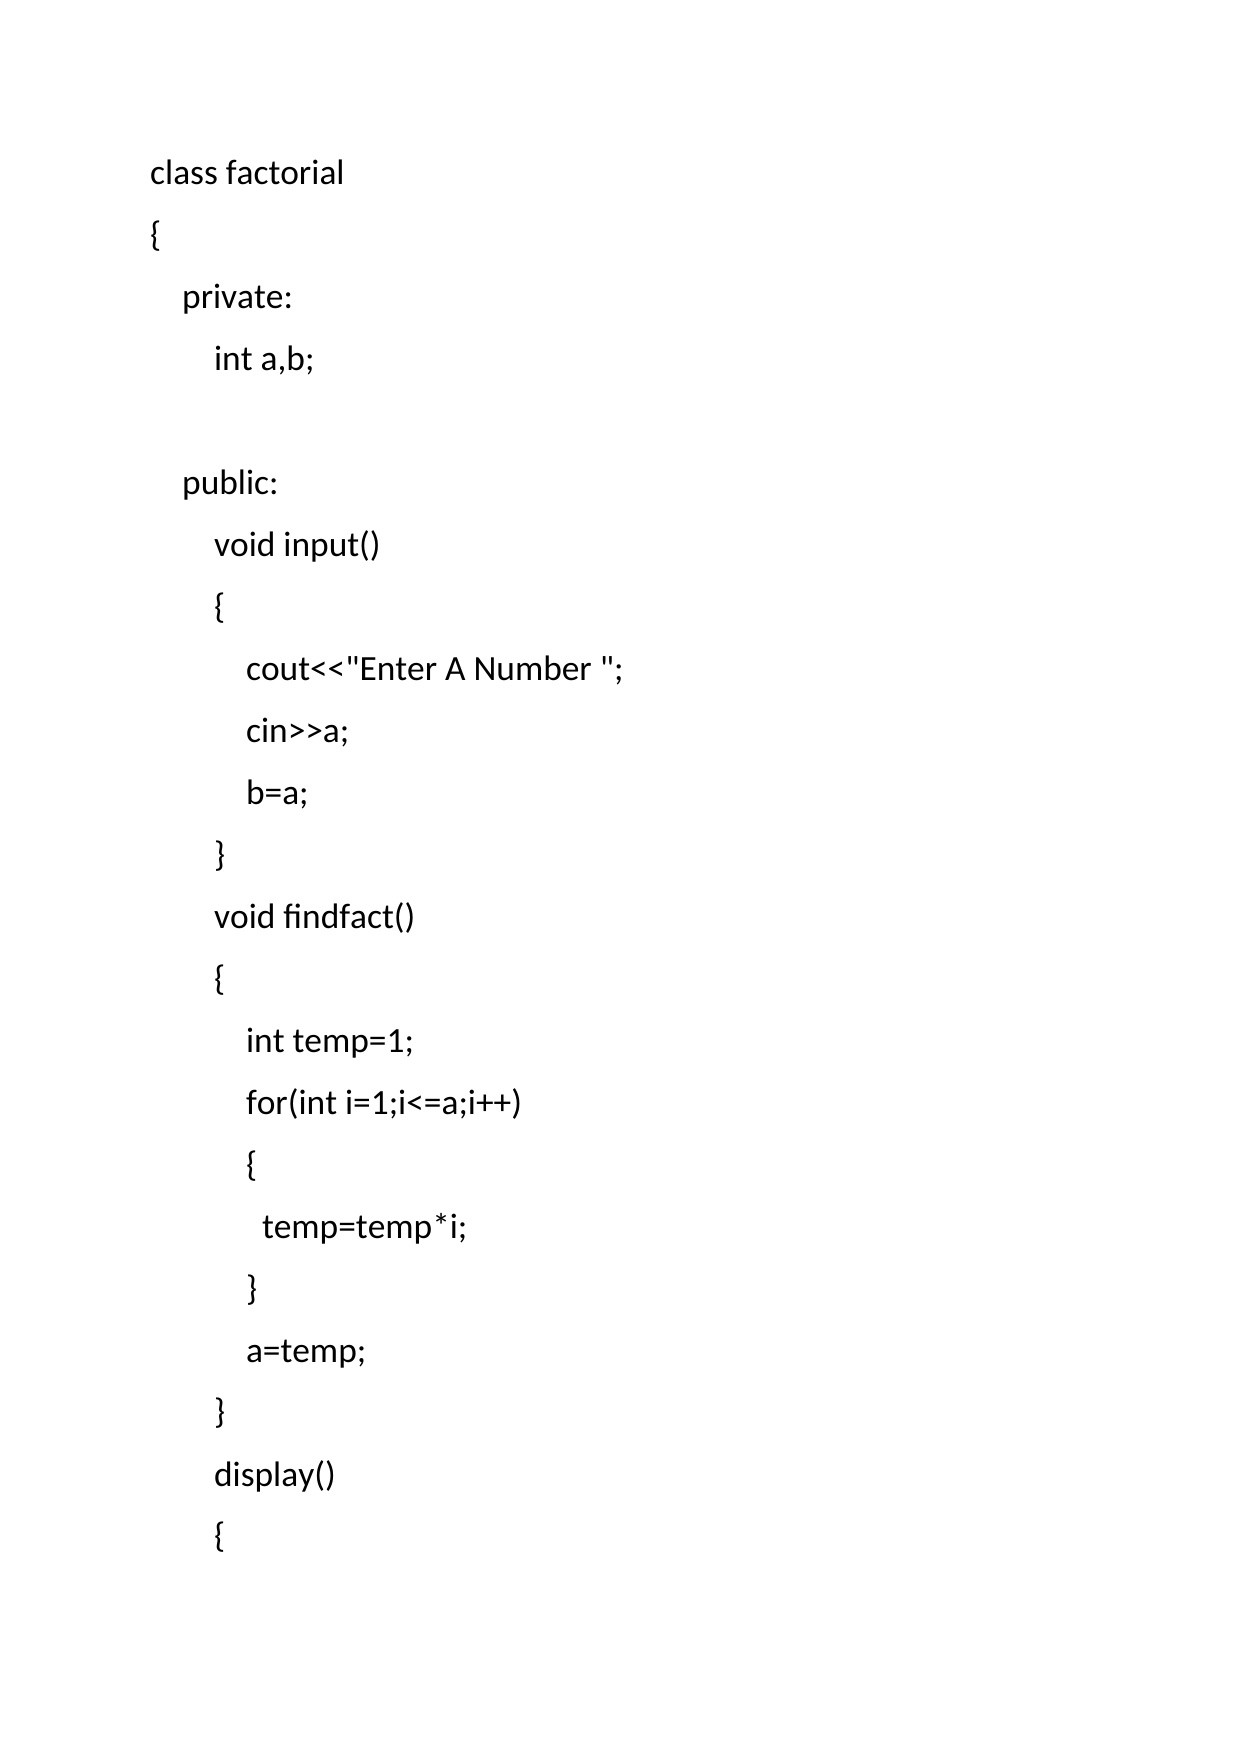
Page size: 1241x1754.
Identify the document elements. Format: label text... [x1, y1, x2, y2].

text void findfact() [150, 894, 1090, 937]
text } [150, 1266, 1090, 1309]
text for(int i=1;i<=a;i++) [150, 1080, 1090, 1123]
text private: [150, 274, 1090, 317]
text int a,b; [150, 336, 1090, 379]
text cout<<"Enter A Number "; [150, 646, 1090, 689]
text int temp=1; [150, 1018, 1090, 1061]
text { [150, 1513, 1090, 1557]
text cin>>a; [150, 708, 1090, 751]
text } [150, 1389, 1090, 1433]
text void input() [150, 522, 1090, 565]
text temp=temp*i; [150, 1204, 1090, 1247]
text } [150, 832, 1090, 875]
text display() [150, 1452, 1090, 1495]
text b=a; [150, 770, 1090, 813]
text { [150, 956, 1090, 999]
text a=temp; [150, 1328, 1090, 1371]
text class factorial [150, 150, 1090, 193]
text { [150, 1142, 1090, 1185]
text { [150, 584, 1090, 627]
text { [150, 212, 1090, 255]
text public: [150, 460, 1090, 503]
